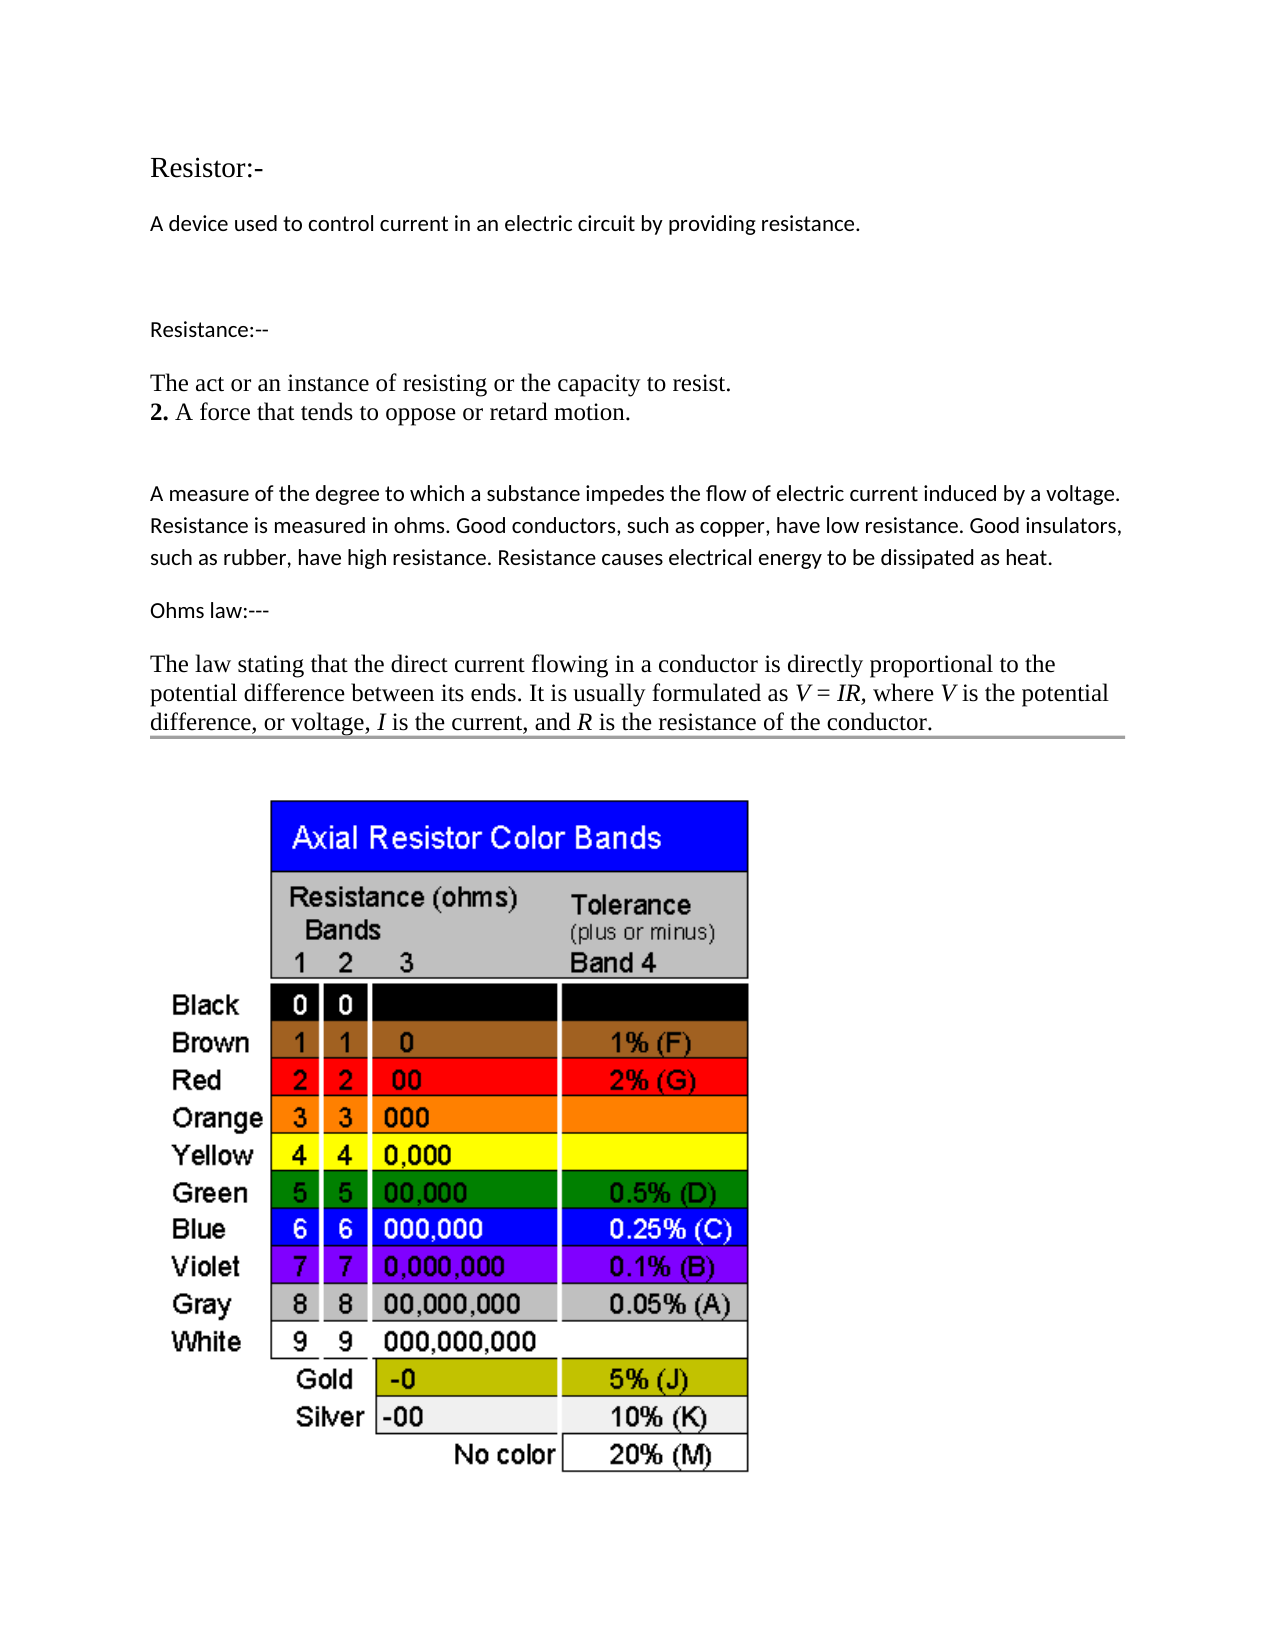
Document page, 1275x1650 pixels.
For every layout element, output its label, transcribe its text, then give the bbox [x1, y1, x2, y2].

text The law stating that the direct current flowing in a conductor is directly proportional to the potential difference between its ends. It is usually formulated as V = IR, where V is the potential difference, or voltage, I is the current, and R is the resistance of the conductor. [150, 649, 1125, 735]
picture [150, 763, 766, 1491]
text Resistor:- [150, 150, 1125, 183]
text A measure of the degree to which a substance impedes the flow of electric current induced by a voltage. Resistance is measured in ohms. Good conductors, such as copper, have low resistance. Good insulators, such as rubber, have high resistance. Resistance causes electrical energy to be dissipated as heat. [150, 479, 1125, 571]
text Resistance:-- [150, 315, 1125, 343]
text The act or an instance of resisting or the capacity to resist. [150, 368, 1125, 397]
text A device used to control current in an electric circuit by providing resistance. [150, 209, 1125, 237]
text 2. A force that tends to oppose or retard motion. [150, 397, 1125, 426]
text Ohms law:--- [150, 596, 1125, 624]
